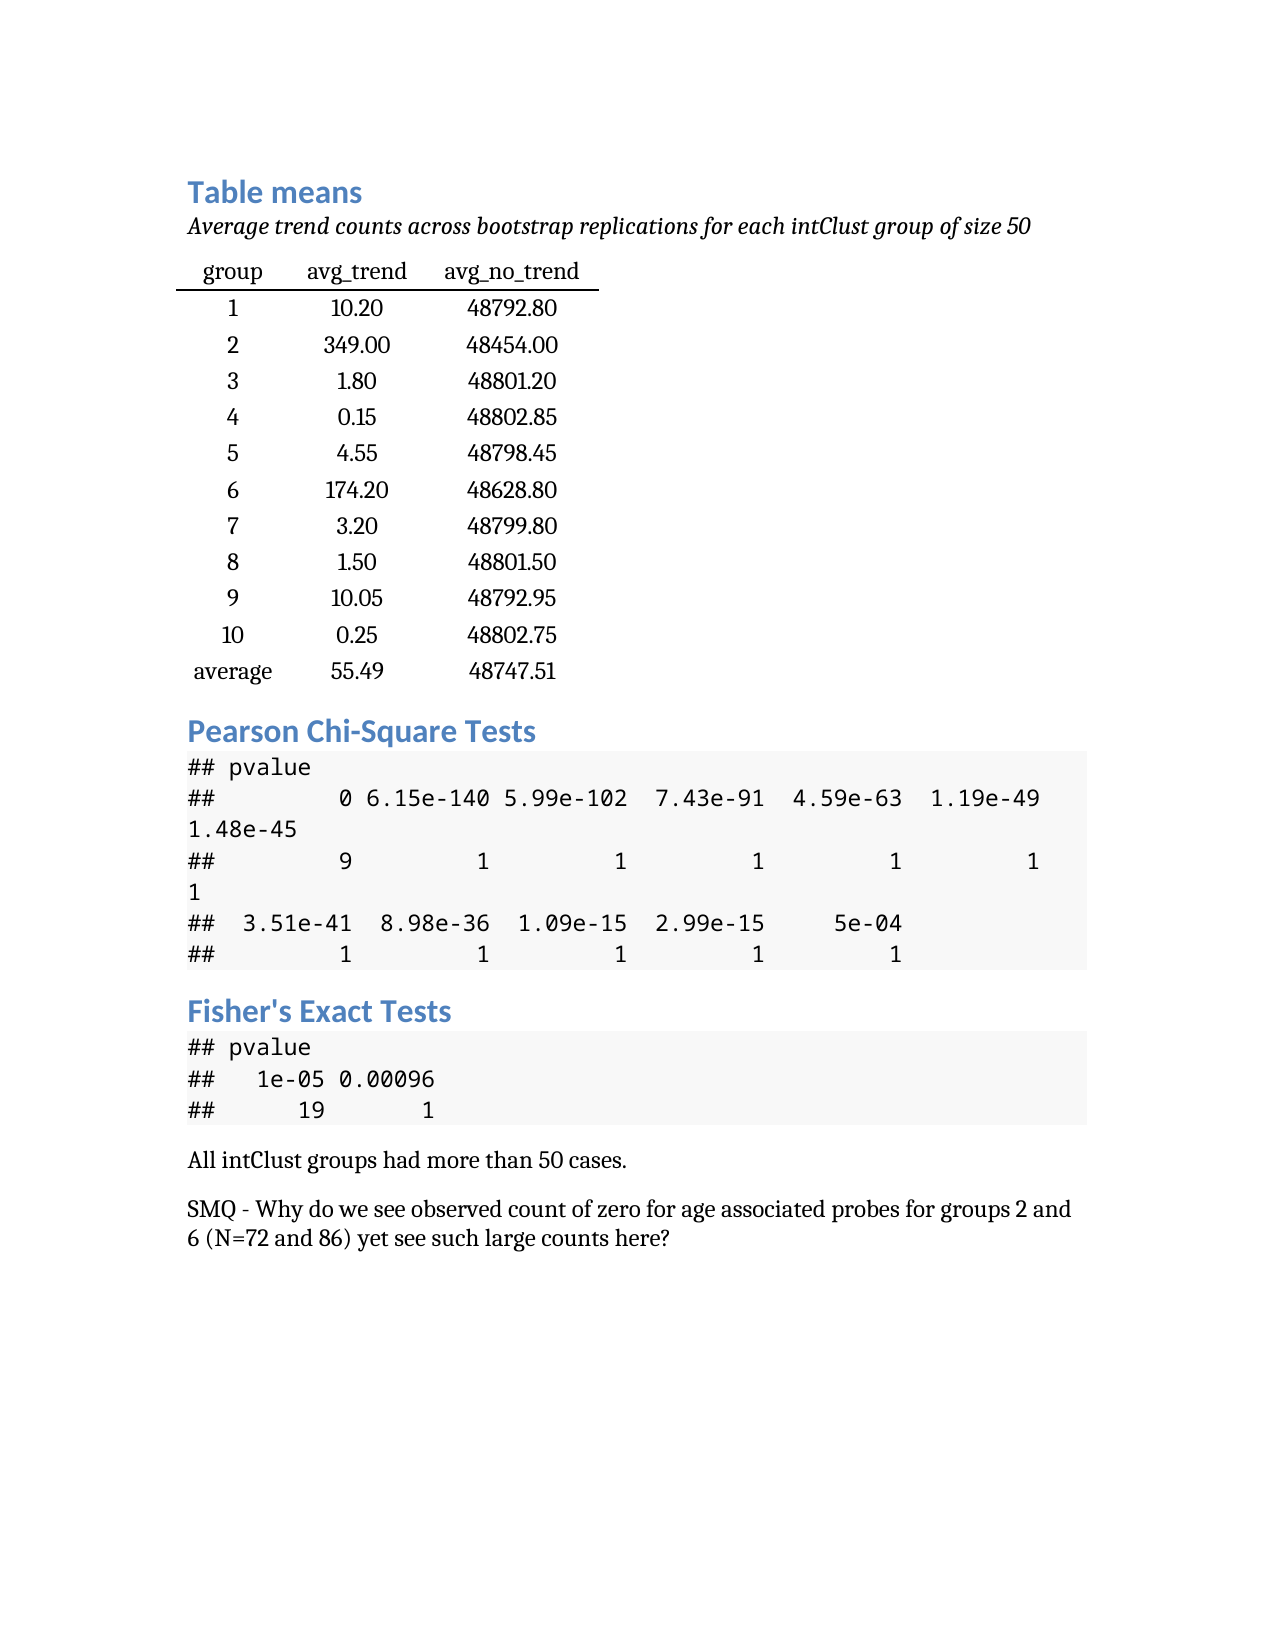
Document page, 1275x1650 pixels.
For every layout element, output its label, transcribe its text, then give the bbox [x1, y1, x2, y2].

table_cell 48454.00 [425, 327, 599, 363]
table_cell 7 [176, 508, 289, 544]
text ## pvalue ## 0 6.15e-140 5.99e-102 7.43e-91 4.59e-63 1.19e-49 1.48e-45 ## 9 1 1 1 1 1 1 ## 3.51e-41 8.98e-36 1.09e-15 2.99e-15 5e-04 ## 1 1 1 1 1 [187, 751, 1087, 970]
table_cell 4.55 [289, 436, 425, 472]
table_cell 349.00 [289, 327, 425, 363]
table_cell 6 [176, 472, 289, 508]
table_cell 48628.80 [425, 472, 599, 508]
table_cell 0.15 [289, 399, 425, 436]
text SMQ - Why do we see observed count of zero for age associated probes for groups 2 and 6 (N=72 and 86) yet see such large counts here? [187, 1195, 1087, 1253]
table_cell 1.80 [289, 363, 425, 399]
table_cell 8 [176, 544, 289, 581]
subtitle Pearson Chi-Square Tests [187, 710, 1087, 751]
subtitle Table means [187, 171, 1087, 212]
table_cell 0.25 [289, 617, 425, 653]
table_cell 3.20 [289, 508, 425, 544]
text ## pvalue ## 1e-05 0.00096 ## 19 1 [187, 1031, 1087, 1125]
table_header avg_no_trend [425, 253, 599, 289]
table_header avg_trend [289, 253, 425, 289]
table_cell 48798.45 [425, 436, 599, 472]
table_cell 48801.20 [425, 363, 599, 399]
table_cell 174.20 [289, 472, 425, 508]
text Average trend counts across bootstrap replications for each intClust group of size 50 [187, 212, 1087, 240]
table_cell 3 [176, 363, 289, 399]
table_cell 2 [176, 327, 289, 363]
table_cell 1 [176, 291, 289, 327]
subtitle Fisher's Exact Tests [187, 991, 1087, 1031]
table_cell 10.05 [289, 581, 425, 617]
table_cell 48792.80 [425, 291, 599, 327]
table_cell 10 [176, 617, 289, 653]
table_cell average [176, 653, 289, 689]
table_cell 48799.80 [425, 508, 599, 544]
text All intClust groups had more than 50 cases. [187, 1146, 1087, 1174]
table_cell 9 [176, 581, 289, 617]
table_cell 48792.95 [425, 581, 599, 617]
table_cell 10.20 [289, 291, 425, 327]
table_cell 48802.85 [425, 399, 599, 436]
table_cell 4 [176, 399, 289, 436]
table_cell 48801.50 [425, 544, 599, 581]
table_cell 55.49 [289, 653, 425, 689]
table_cell 48802.75 [425, 617, 599, 653]
table_cell 1.50 [289, 544, 425, 581]
table_header group [176, 253, 289, 289]
table_cell 48747.51 [425, 653, 599, 689]
table_cell 5 [176, 436, 289, 472]
